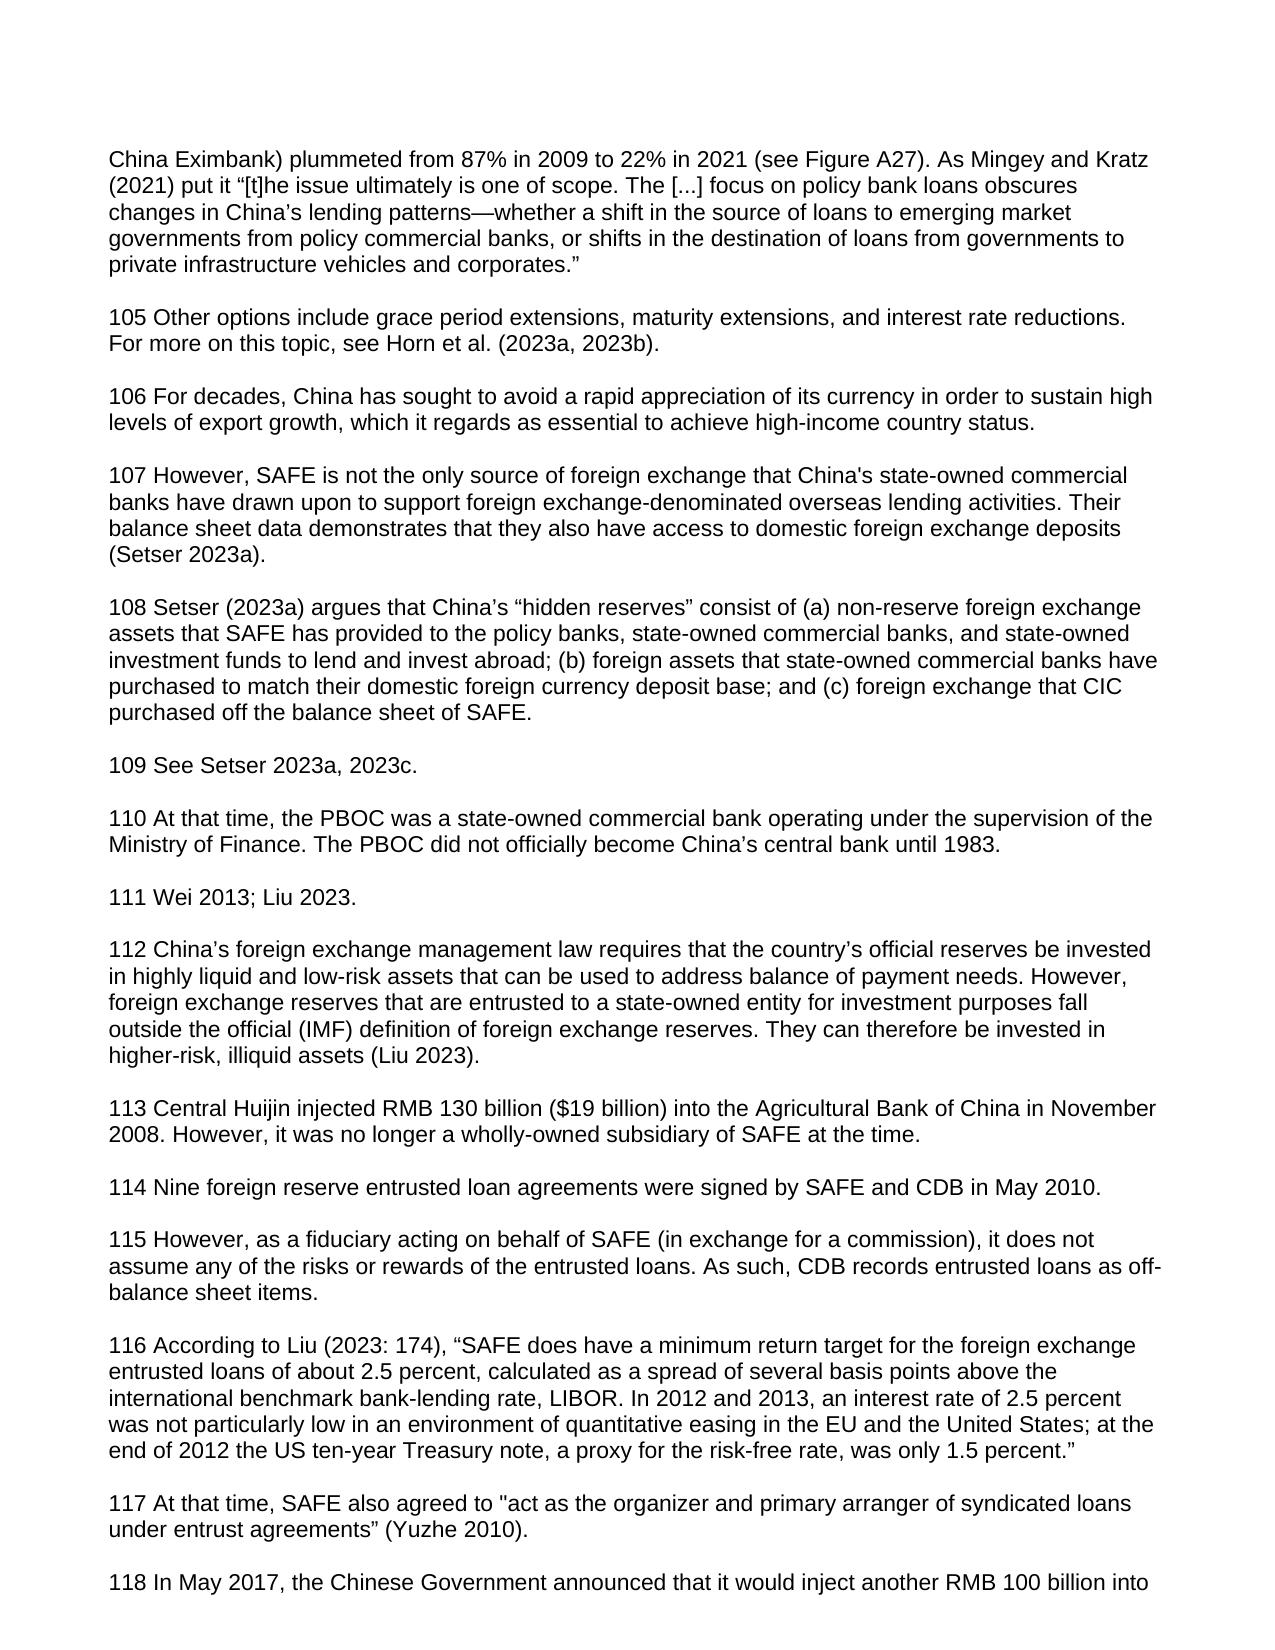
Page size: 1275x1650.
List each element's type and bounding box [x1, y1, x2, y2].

text [108, 146, 1167, 1595]
